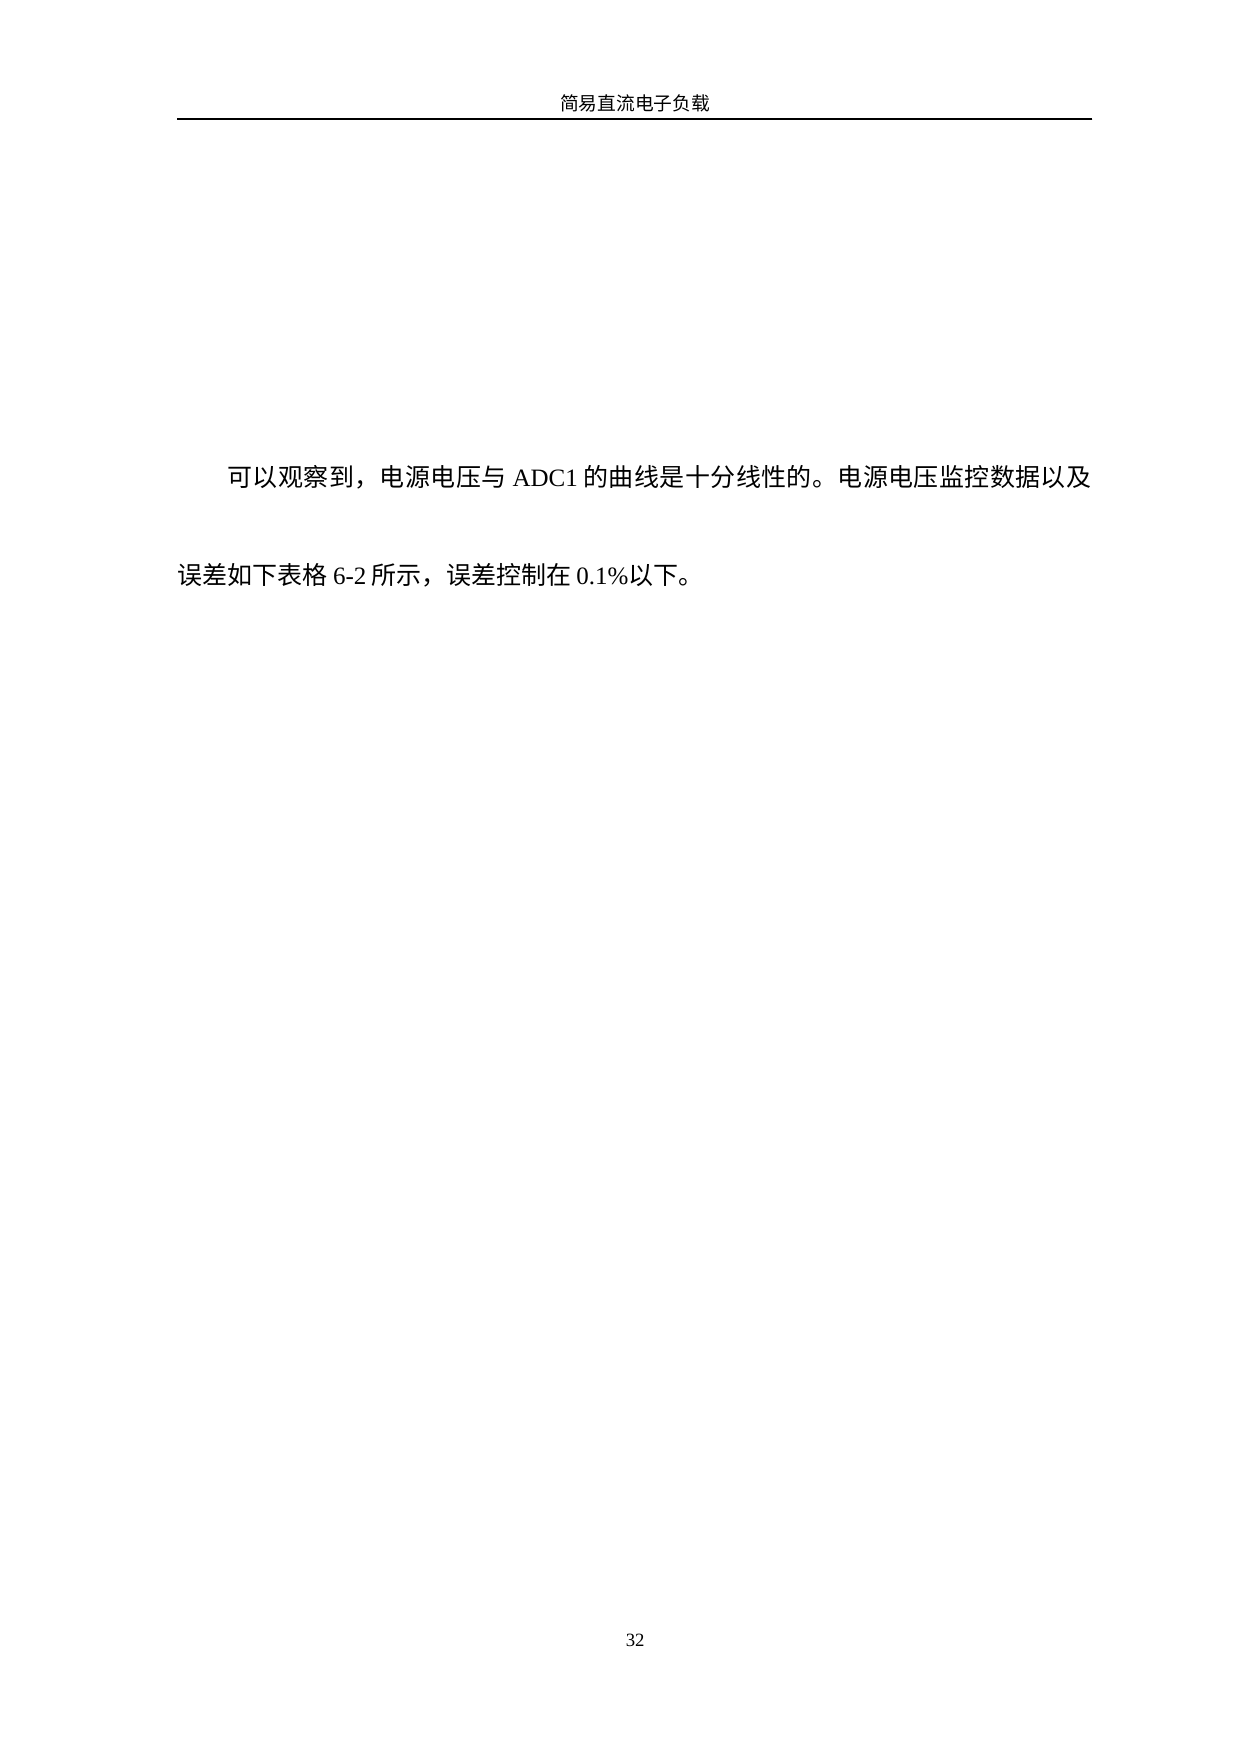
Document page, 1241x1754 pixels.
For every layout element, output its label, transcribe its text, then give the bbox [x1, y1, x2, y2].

text 可以观察到，电源电压与ADC1的曲线是十分线性的。电源电压监控数据以及误差如下表格 6-2所示，误差控制在0.1%以下。 [177, 443, 1092, 606]
